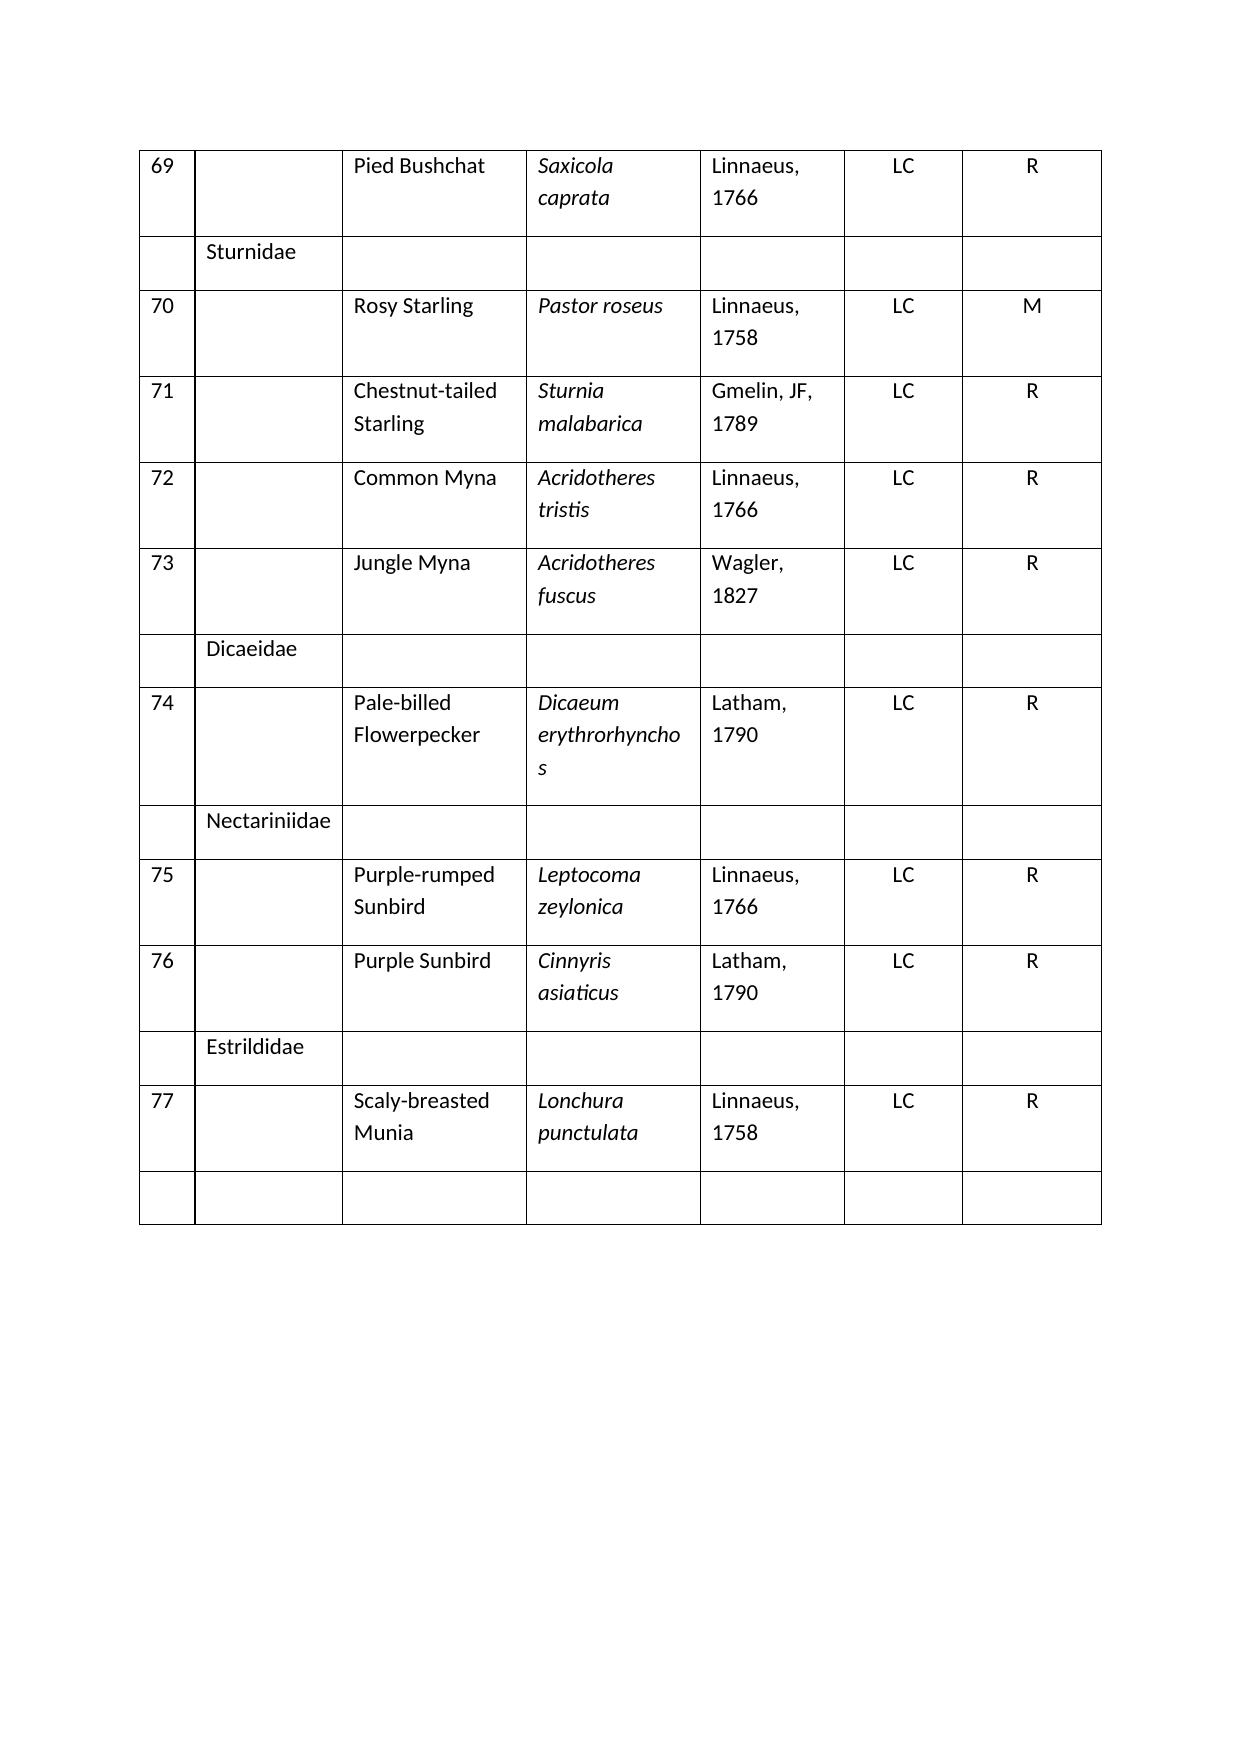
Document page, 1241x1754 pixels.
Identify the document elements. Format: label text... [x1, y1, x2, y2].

table_cell Pied Bushchat [343, 151, 526, 236]
table_cell R [963, 463, 1101, 547]
table_cell [140, 1172, 194, 1224]
table_cell [963, 1032, 1101, 1085]
table_cell [701, 237, 844, 290]
table_cell Nectariniidae [196, 806, 342, 859]
table_cell [196, 688, 342, 805]
table_cell R [963, 151, 1101, 236]
table_cell [845, 806, 962, 859]
table_cell [196, 946, 342, 1031]
table_cell [196, 1086, 342, 1171]
table_cell 73 [140, 549, 194, 633]
table_cell [963, 1172, 1101, 1224]
table_cell [140, 806, 194, 859]
table_cell 70 [140, 291, 194, 376]
table_cell LC [845, 688, 962, 805]
table_cell [140, 1032, 194, 1085]
table_cell Linnaeus, 1758 [701, 1086, 844, 1171]
table_cell [527, 635, 700, 687]
table_cell [527, 1032, 700, 1085]
table_cell 74 [140, 688, 194, 805]
table_cell LC [845, 946, 962, 1031]
table_cell Lonchura punctulata [527, 1086, 700, 1171]
table_cell [343, 237, 526, 290]
table_cell [701, 635, 844, 687]
table_cell LC [845, 377, 962, 462]
table_cell Acridotheres tristis [527, 463, 700, 547]
table_cell Gmelin, JF, 1789 [701, 377, 844, 462]
table_cell Cinnyris asiaticus [527, 946, 700, 1031]
table_cell [196, 463, 342, 547]
table_cell R [963, 860, 1101, 945]
table_cell Latham, 1790 [701, 946, 844, 1031]
table_cell Sturnidae [196, 237, 342, 290]
table_cell [845, 237, 962, 290]
table_cell R [963, 1086, 1101, 1171]
table_cell [343, 1172, 526, 1224]
table_cell Purple-rumped Sunbird [343, 860, 526, 945]
table_cell [343, 635, 526, 687]
table_cell [963, 237, 1101, 290]
table_cell LC [845, 463, 962, 547]
table_cell 72 [140, 463, 194, 547]
table_cell [845, 635, 962, 687]
table_cell Estrildidae [196, 1032, 342, 1085]
table_cell [196, 151, 342, 236]
table_cell [196, 291, 342, 376]
table_cell Acridotheres fuscus [527, 549, 700, 633]
table_cell LC [845, 1086, 962, 1171]
table_cell Dicaeum erythrorhynchos [527, 688, 700, 805]
table_cell LC [845, 291, 962, 376]
table_cell [845, 1032, 962, 1085]
table_cell Wagler, 1827 [701, 549, 844, 633]
table_cell 71 [140, 377, 194, 462]
table_cell [963, 635, 1101, 687]
table_cell [527, 1172, 700, 1224]
table_cell Saxicola caprata [527, 151, 700, 236]
table_cell [140, 635, 194, 687]
table_cell Leptocoma zeylonica [527, 860, 700, 945]
table_cell R [963, 688, 1101, 805]
table_cell Linnaeus, 1766 [701, 463, 844, 547]
table_cell LC [845, 860, 962, 945]
table_cell 69 [140, 151, 194, 236]
table_cell LC [845, 549, 962, 633]
table_cell [527, 806, 700, 859]
table_cell [701, 1172, 844, 1224]
table_cell Jungle Myna [343, 549, 526, 633]
table_cell Linnaeus, 1758 [701, 291, 844, 376]
table_cell [963, 806, 1101, 859]
table_cell [196, 549, 342, 633]
table_cell [140, 237, 194, 290]
table_cell Pastor roseus [527, 291, 700, 376]
table_cell Latham, 1790 [701, 688, 844, 805]
table_cell [527, 237, 700, 290]
table_cell Scaly-breasted Munia [343, 1086, 526, 1171]
table_cell Sturnia malabarica [527, 377, 700, 462]
table_cell Purple Sunbird [343, 946, 526, 1031]
table_cell [701, 806, 844, 859]
table_cell [196, 1172, 342, 1224]
table_cell [701, 1032, 844, 1085]
table_cell [845, 1172, 962, 1224]
table_cell LC [845, 151, 962, 236]
table_cell Pale-billed Flowerpecker [343, 688, 526, 805]
table_cell M [963, 291, 1101, 376]
table_cell R [963, 946, 1101, 1031]
table_cell [196, 377, 342, 462]
table_cell Chestnut-tailed Starling [343, 377, 526, 462]
table_cell 77 [140, 1086, 194, 1171]
table_cell 75 [140, 860, 194, 945]
table_cell [343, 806, 526, 859]
table_cell [196, 860, 342, 945]
table_cell R [963, 549, 1101, 633]
table_cell R [963, 377, 1101, 462]
table_cell Rosy Starling [343, 291, 526, 376]
table_cell 76 [140, 946, 194, 1031]
table_cell [343, 1032, 526, 1085]
table_cell Linnaeus, 1766 [701, 860, 844, 945]
table_cell Dicaeidae [196, 635, 342, 687]
table_cell Linnaeus, 1766 [701, 151, 844, 236]
table_cell Common Myna [343, 463, 526, 547]
